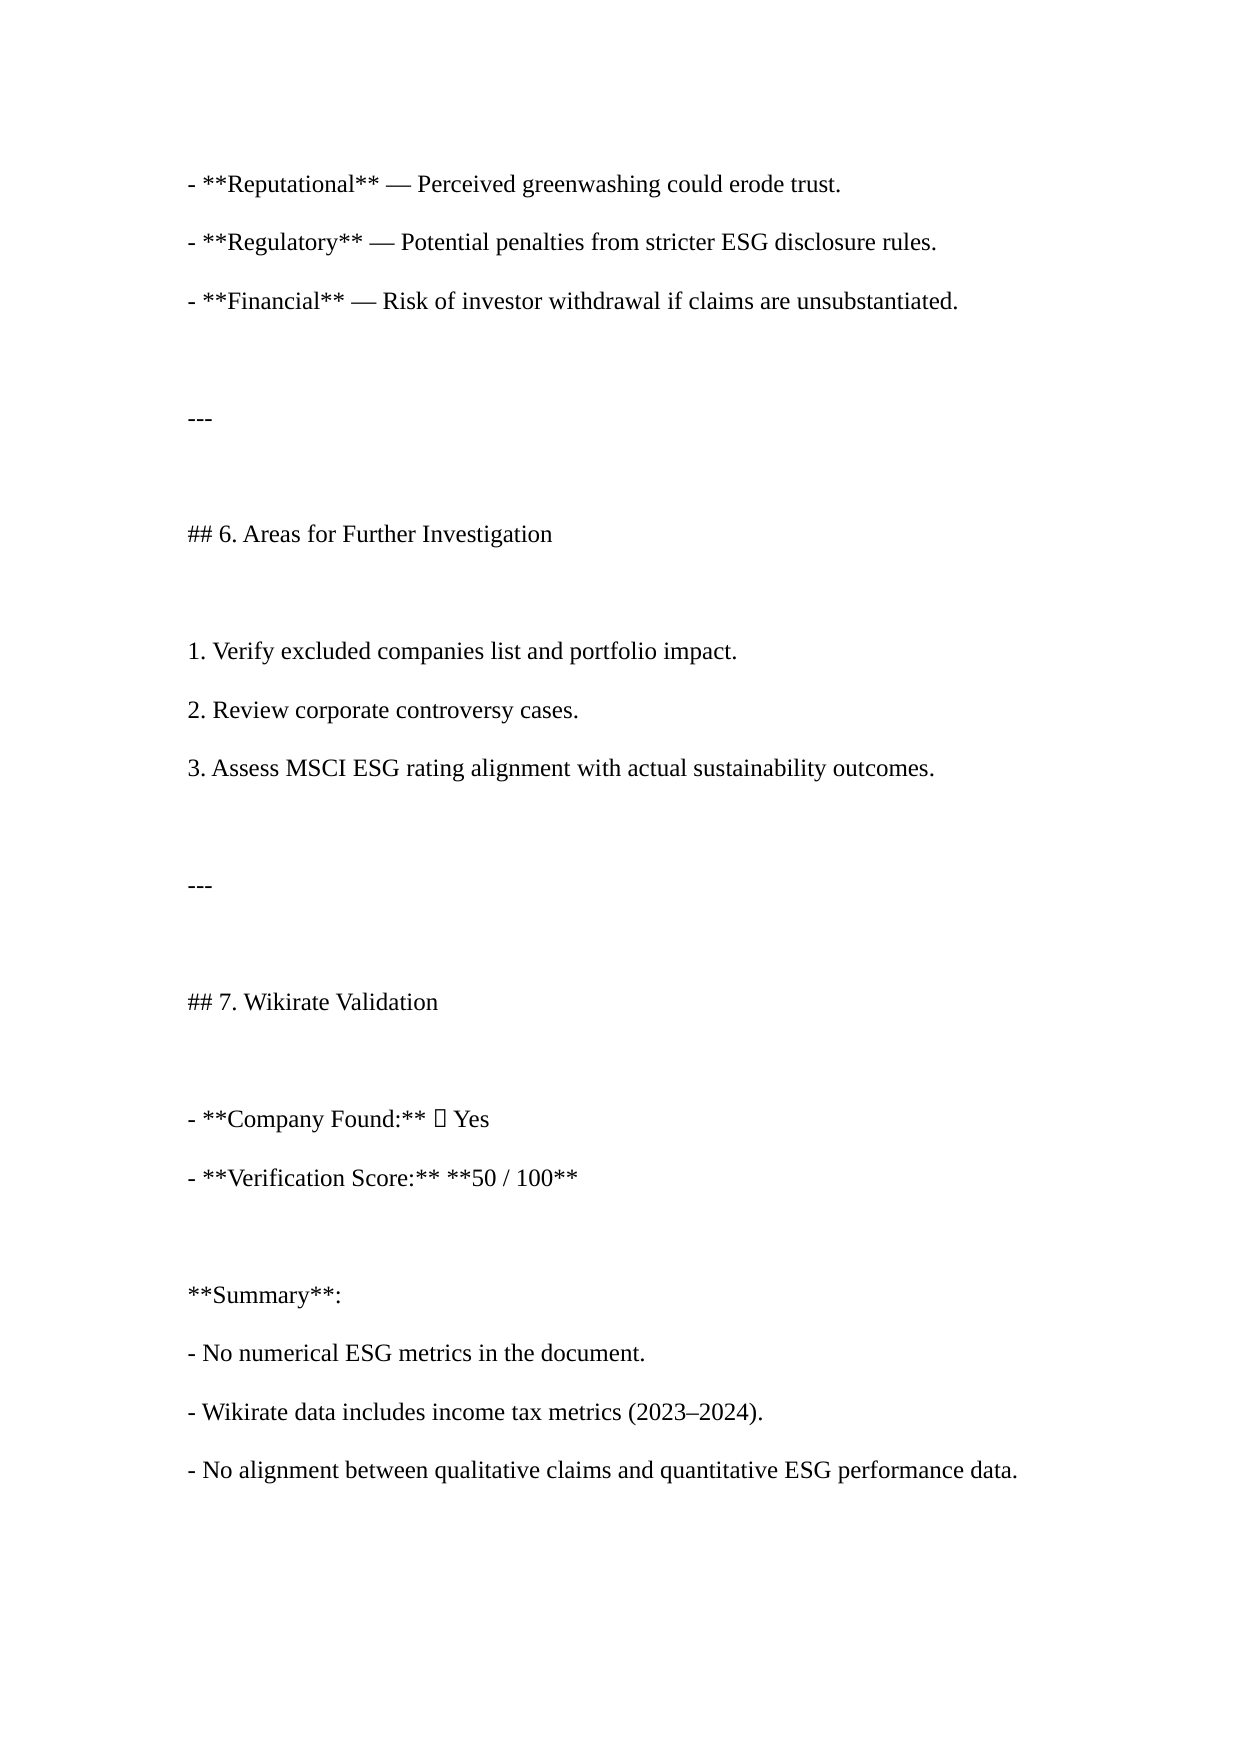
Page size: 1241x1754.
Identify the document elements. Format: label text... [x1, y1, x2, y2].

text ## 6. Areas for Further Investigation [187, 515, 1053, 553]
text - **Regulatory** — Potential penalties from stricter ESG disclosure rules. [187, 223, 1053, 260]
text ## 7. Wikirate Validation [187, 983, 1053, 1020]
text --- [187, 866, 1053, 903]
text - No numerical ESG metrics in the document. [187, 1334, 1053, 1372]
text - **Financial** — Risk of investor withdrawal if claims are unsubstantiated. [187, 281, 1053, 319]
text 3. Assess MSCI ESG rating alignment with actual sustainability outcomes. [187, 749, 1053, 786]
text --- [187, 398, 1053, 436]
text **Summary**: [187, 1276, 1053, 1313]
text 1. Verify excluded companies list and portfolio impact. [187, 632, 1053, 669]
text 2. Review corporate controversy cases. [187, 690, 1053, 728]
text - **Verification Score:** **50 / 100** [187, 1159, 1053, 1196]
text - **Company Found:** ✅ Yes [187, 1099, 1053, 1137]
text - Wikirate data includes income tax metrics (2023–2024). [187, 1392, 1053, 1430]
text - **Reputational** — Perceived greenwashing could erode trust. [187, 164, 1053, 202]
text - No alignment between qualitative claims and quantitative ESG performance data. [187, 1451, 1053, 1488]
